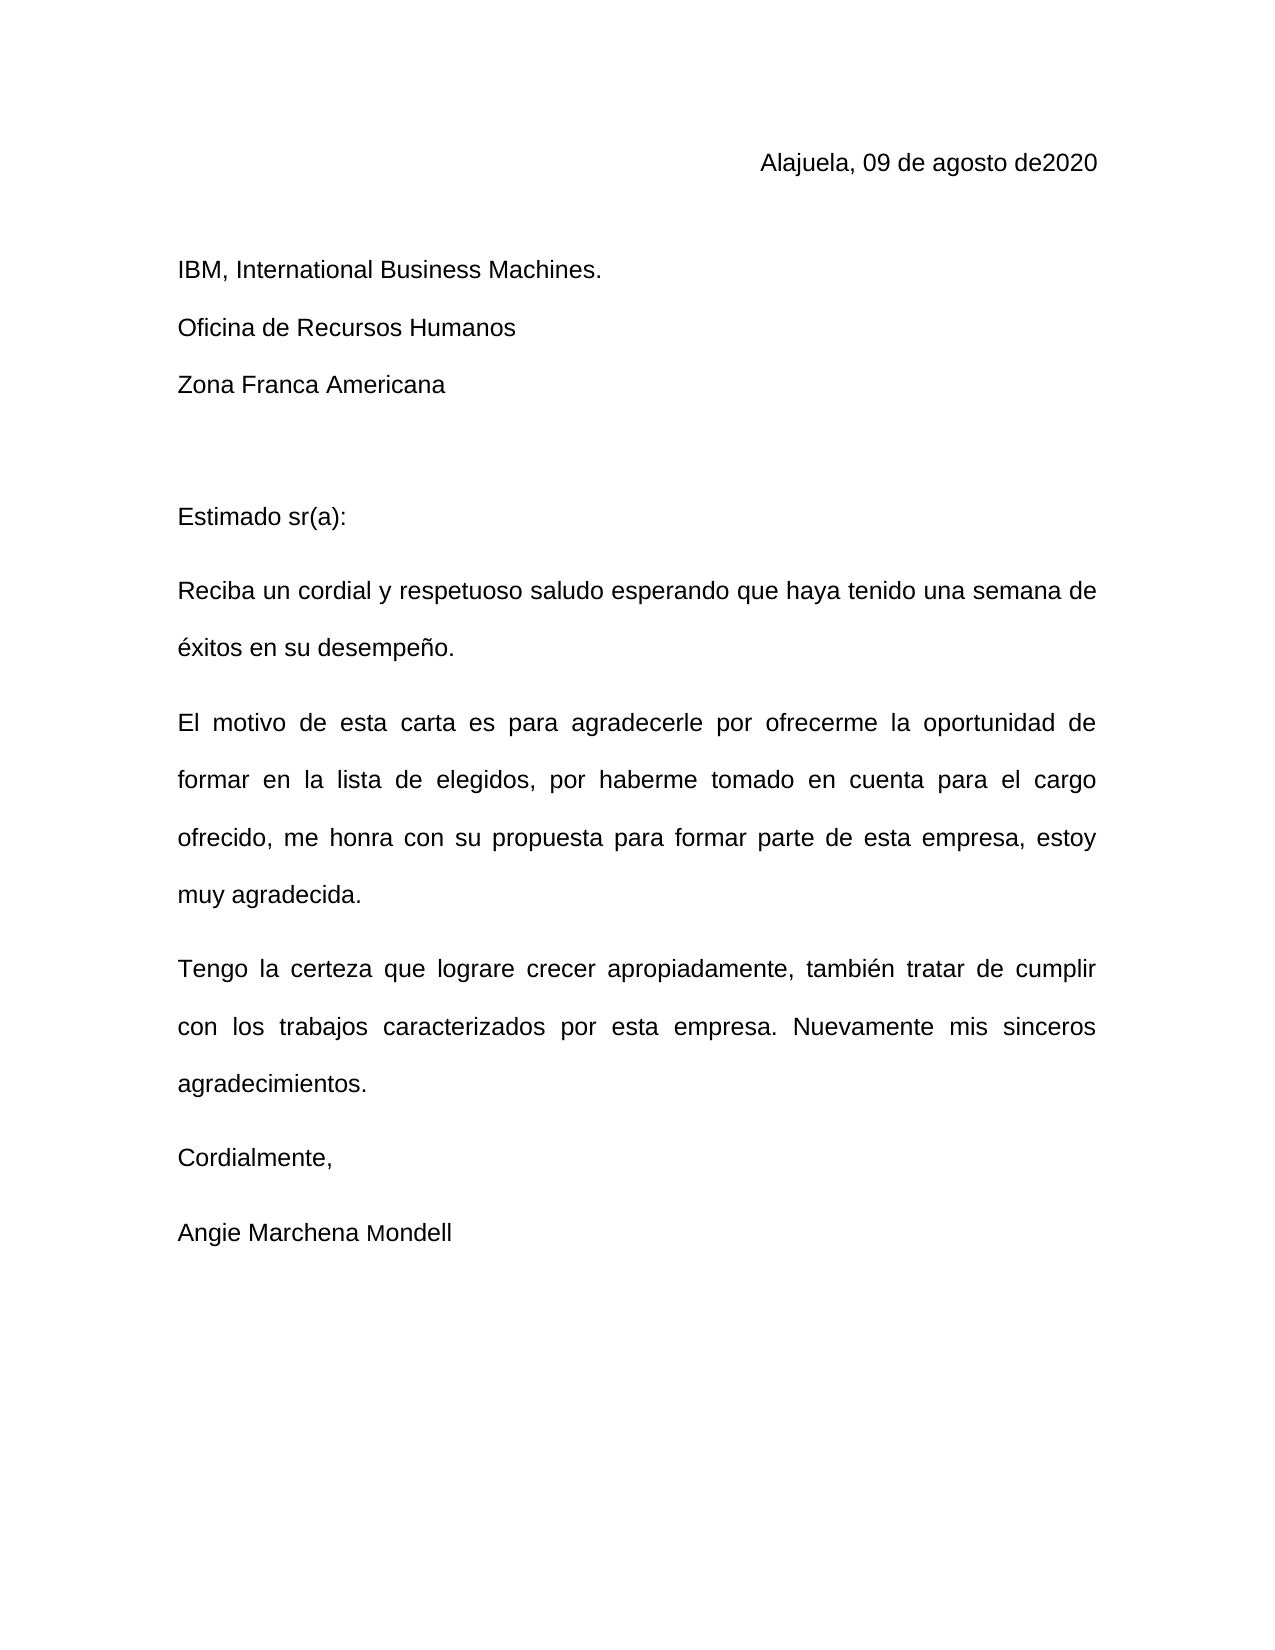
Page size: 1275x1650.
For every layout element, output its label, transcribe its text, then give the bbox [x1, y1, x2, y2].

text Angie Marchena Mondell [177, 1218, 1098, 1246]
text IBM, International Business Machines. [177, 255, 1098, 284]
text El motivo de esta carta es para agradecerle por ofrecerme la oportunidad de formar en la lista de elegidos, por haberme tomado en cuenta para el cargo ofrecido, me honra con su propuesta para formar parte de esta empresa, estoy muy agradecida. [177, 708, 1098, 909]
text Zona Franca Americana [177, 370, 1098, 399]
text Cordialmente, [177, 1143, 1098, 1172]
text Alajuela, 09 de agosto de2020 [177, 148, 1098, 176]
text Reciba un cordial y respetuoso saludo esperando que haya tenido una semana de éxitos en su desempeño. [177, 576, 1098, 662]
text Oficina de Recursos Humanos [177, 313, 1098, 341]
text Tengo la certeza que lograre crecer apropiadamente, también tratar de cumplir con los trabajos caracterizados por esta empresa. Nuevamente mis sinceros agradecimientos. [177, 954, 1098, 1098]
text Estimado sr(a): [177, 502, 1098, 531]
